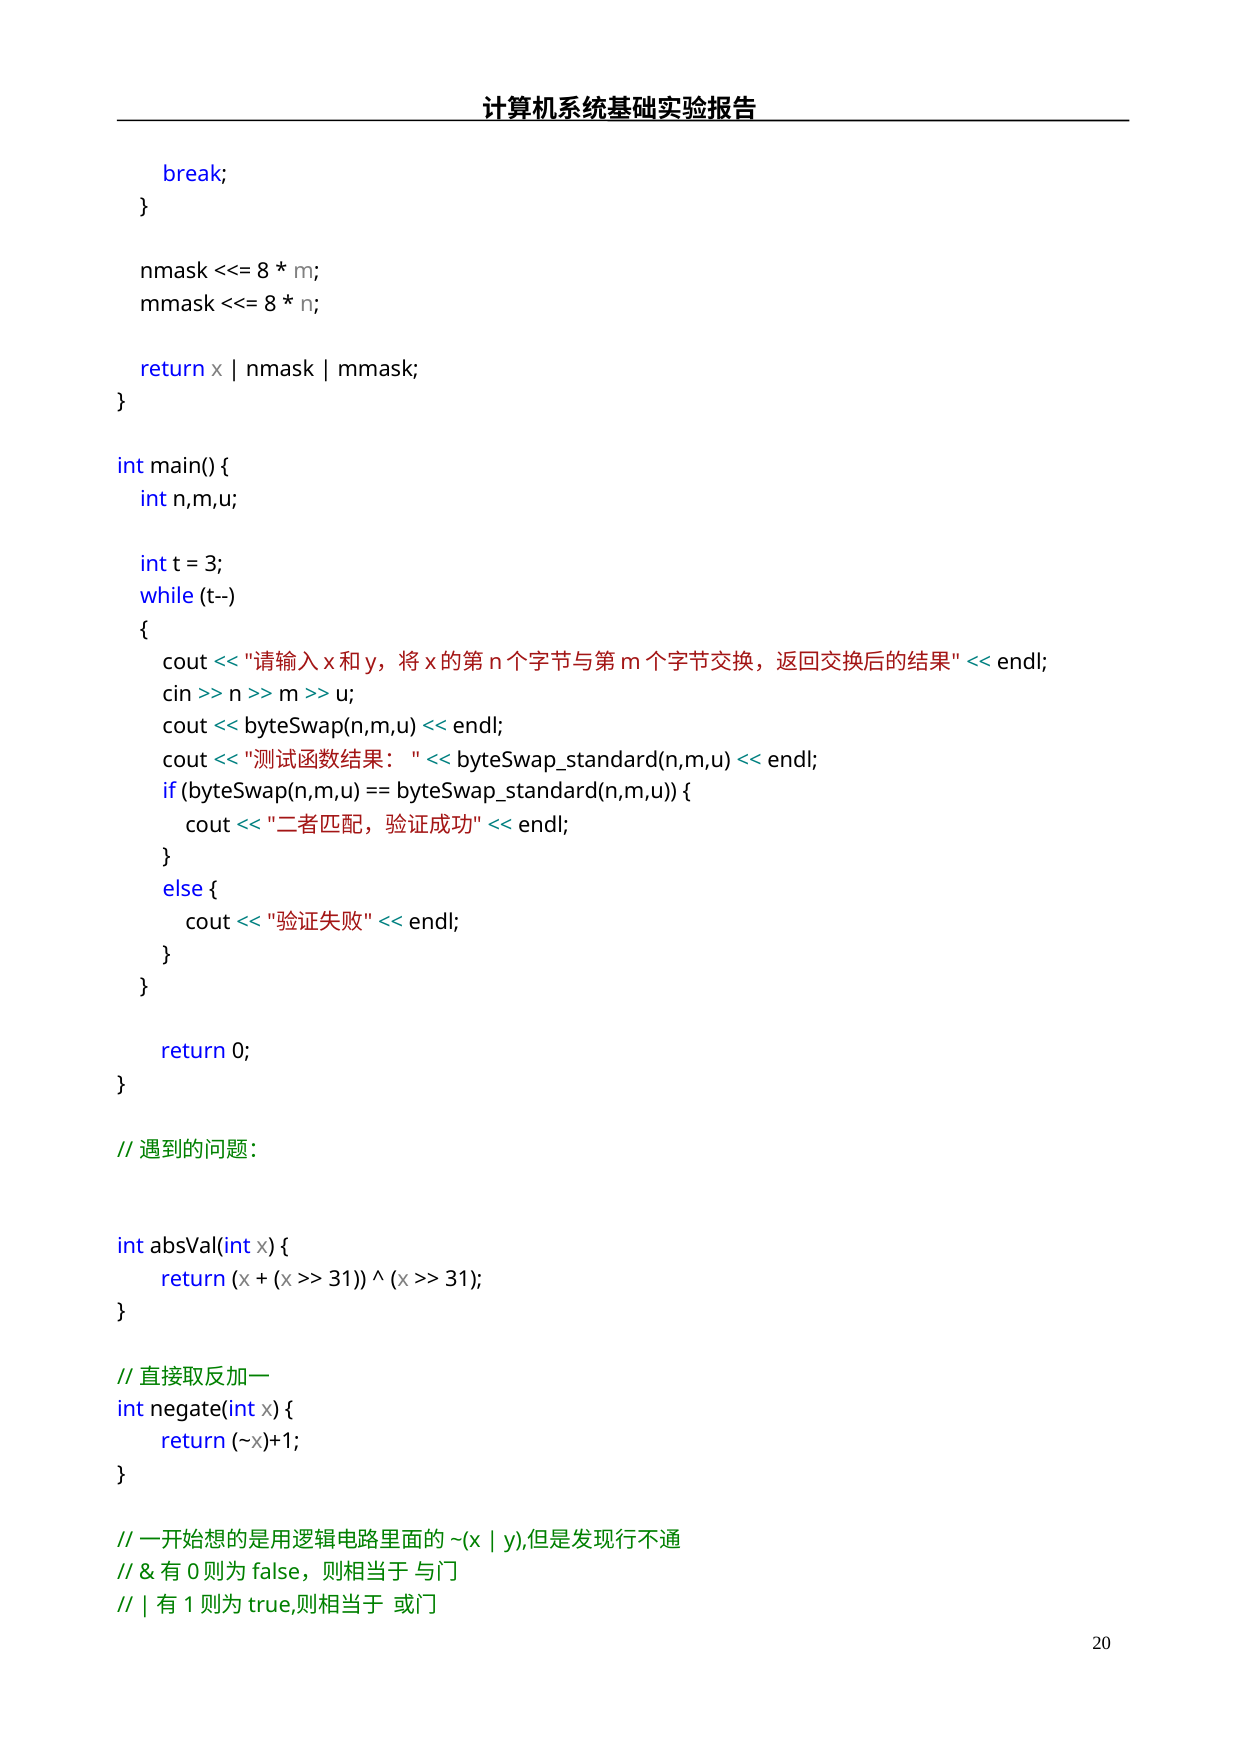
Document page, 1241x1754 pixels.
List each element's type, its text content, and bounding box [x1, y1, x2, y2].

text // 遇到的问题： [117, 1131, 1123, 1164]
text return (~x)+1; [117, 1424, 1123, 1456]
text } [117, 1456, 1123, 1489]
text return (x + (x >> 31)) ^ (x >> 31); [117, 1261, 1123, 1294]
text { [117, 611, 1123, 644]
text cout << "二者匹配，验证成功" << endl; [117, 806, 1123, 839]
text if (byteSwap(n,m,u) == byteSwap_standard(n,m,u)) { [117, 774, 1123, 806]
text int negate(int x) { [117, 1391, 1123, 1424]
text int absVal(int x) { [117, 1229, 1123, 1261]
text } [117, 384, 1123, 416]
text mmask <<= 8 * n; [117, 286, 1123, 319]
text } [117, 189, 1123, 221]
text else { [117, 871, 1123, 904]
text // & 有0则为false，则相当于 与门 [117, 1554, 1123, 1586]
text cout << "验证失败" << endl; [117, 904, 1123, 936]
text // 一开始想的是用逻辑电路里面的 ~(x | y),但是发现行不通 [117, 1521, 1123, 1554]
text cout << "请输入x和y，将x的第n个字节与第m个字节交换，返回交换后的结果" << endl; [117, 644, 1123, 676]
text } [117, 1294, 1123, 1326]
text } [117, 969, 1123, 1001]
text cout << byteSwap(n,m,u) << endl; [117, 709, 1123, 741]
text int main() { [117, 449, 1123, 481]
text int t = 3; [117, 546, 1123, 579]
text while (t--) [117, 579, 1123, 611]
text // 直接取反加一 [117, 1359, 1123, 1391]
text cout << "测试函数结果： " << byteSwap_standard(n,m,u) << endl; [117, 741, 1123, 774]
text // | 有1则为true,则相当于 或门 [117, 1586, 1123, 1619]
text nmask <<= 8 * m; [117, 254, 1123, 286]
text break; [117, 156, 1123, 189]
text cin >> n >> m >> u; [117, 676, 1123, 709]
text } [117, 936, 1123, 969]
text return 0; [117, 1034, 1123, 1066]
text } [117, 839, 1123, 871]
text int n,m,u; [117, 481, 1123, 514]
text return x | nmask | mmask; [117, 351, 1123, 384]
text } [117, 1066, 1123, 1099]
